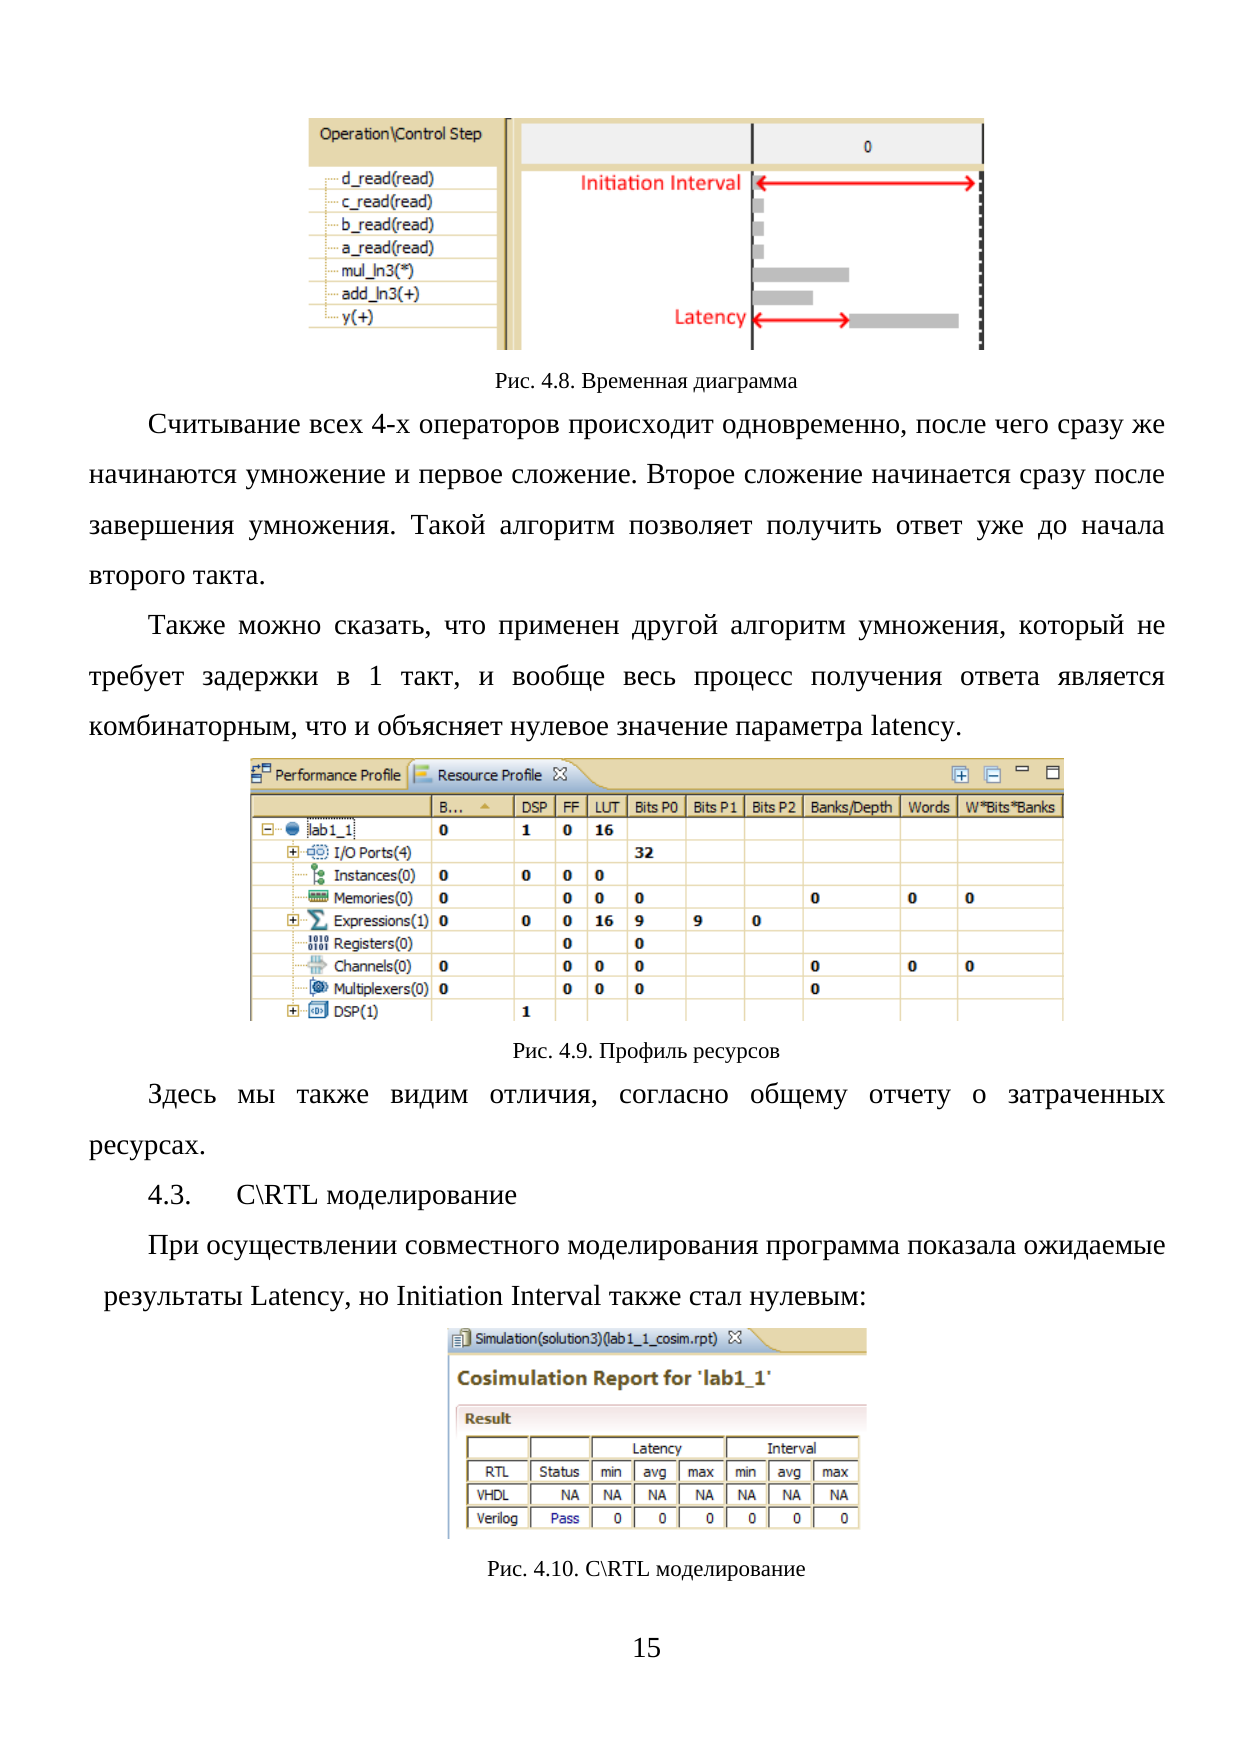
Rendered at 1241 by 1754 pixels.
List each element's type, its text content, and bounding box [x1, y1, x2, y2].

text Рис. 4.9. Профиль ресурсов [89, 1037, 1167, 1063]
list C\RTL моделирование [148, 1177, 1167, 1211]
picture [250, 758, 1064, 1021]
picture [308, 118, 985, 350]
picture [447, 1328, 867, 1539]
text При осуществлении совместного моделирования программа показала ожидаемые результаты Latency, но Initiation Interval также стал нулевым: [103, 1227, 1167, 1311]
text Также можно сказать, что применен другой алгоритм умножения, который не требует задержки в 1 такт, и вообще весь процесс получения ответа является комбинаторным, что и объясняет нулевое значение параметра latency. [89, 607, 1167, 742]
text Здесь мы также видим отличия, согласно общему отчету о затраченных ресурсах. [89, 1076, 1167, 1160]
text Рис. 4.8. Временная диаграмма [89, 367, 1167, 393]
text Считывание всех 4-х операторов происходит одновременно, после чего сразу же начинаются умножение и первое сложение. Второе сложение начинается сразу после завершения умножения. Такой алгоритм позволяет получить ответ уже до начала второго такта. [89, 406, 1167, 591]
text Рис. 4.10. C\RTL моделирование [89, 1555, 1167, 1582]
